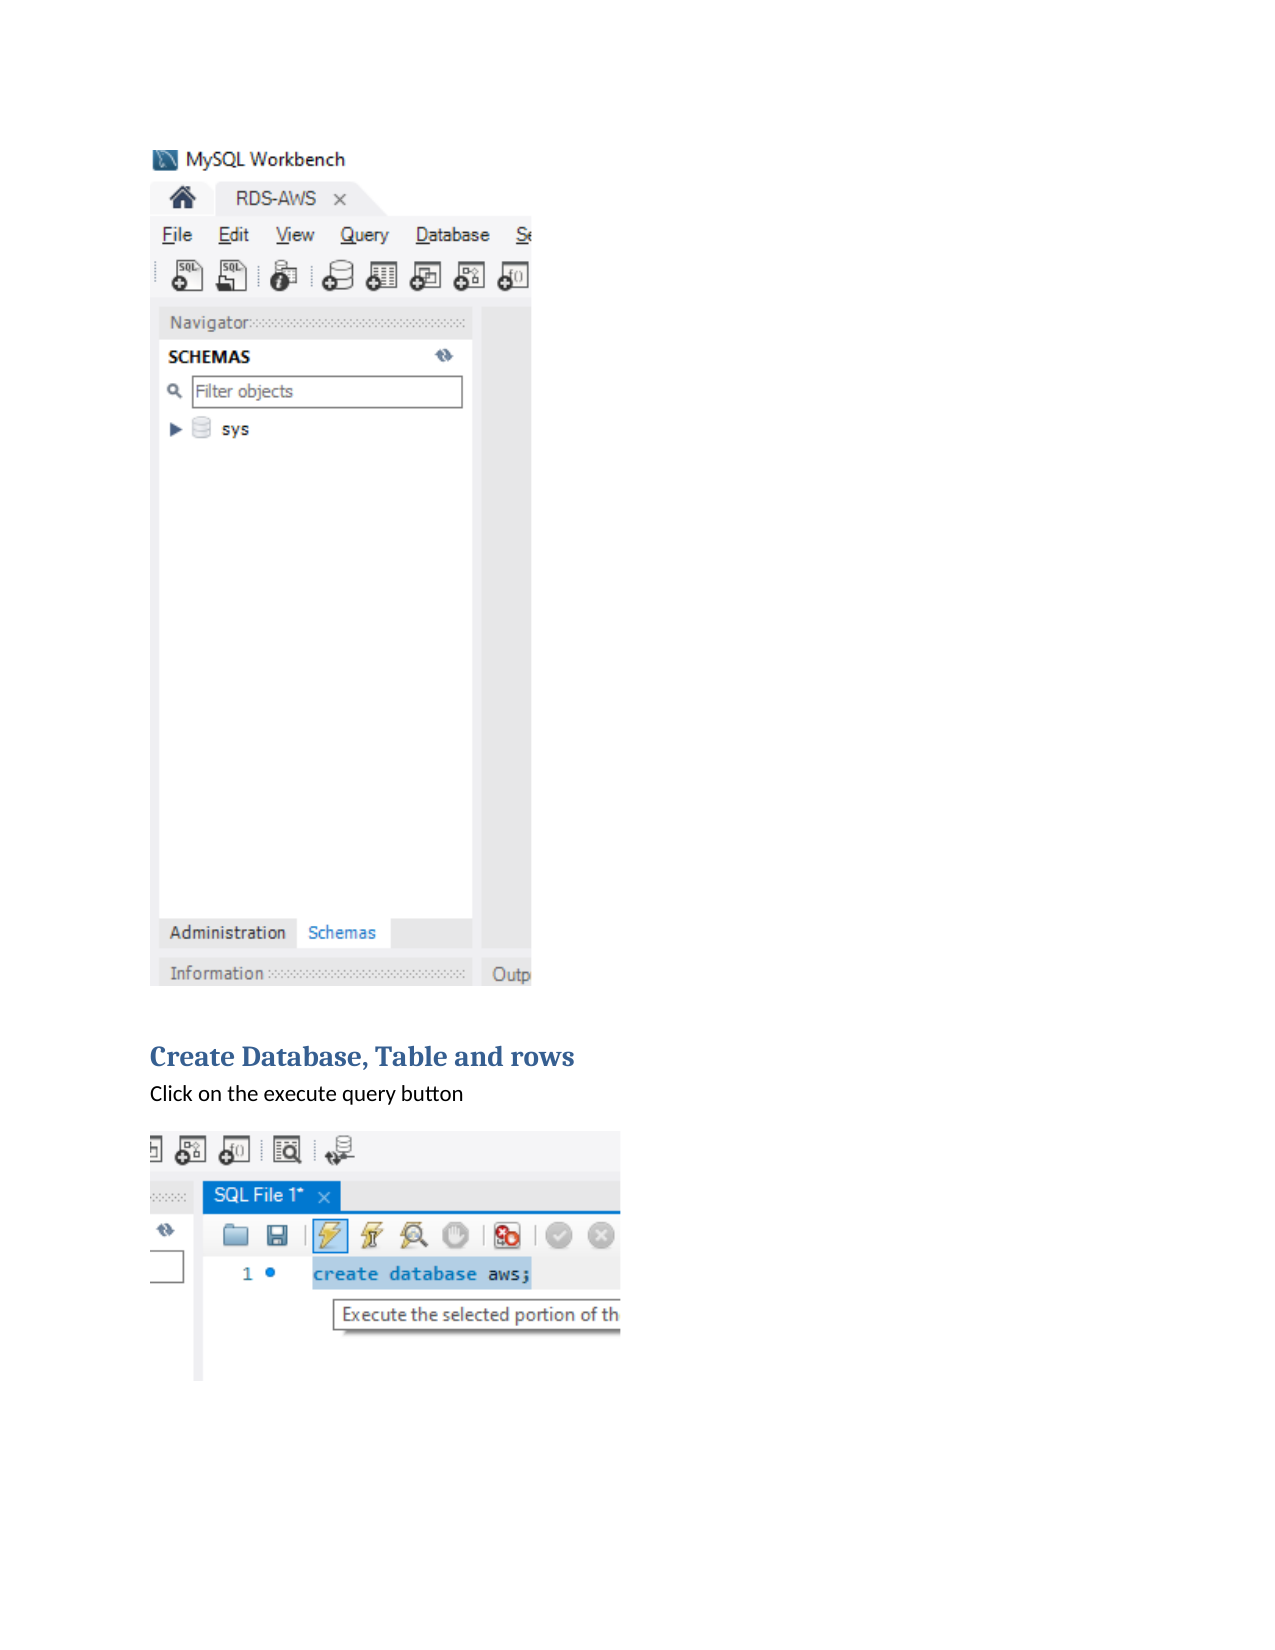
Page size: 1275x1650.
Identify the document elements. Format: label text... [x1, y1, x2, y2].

picture [150, 1131, 621, 1381]
subtitle Create Database, Table and rows [150, 1040, 1125, 1074]
text Click on the execute query button [150, 1079, 1125, 1107]
picture [150, 150, 532, 986]
